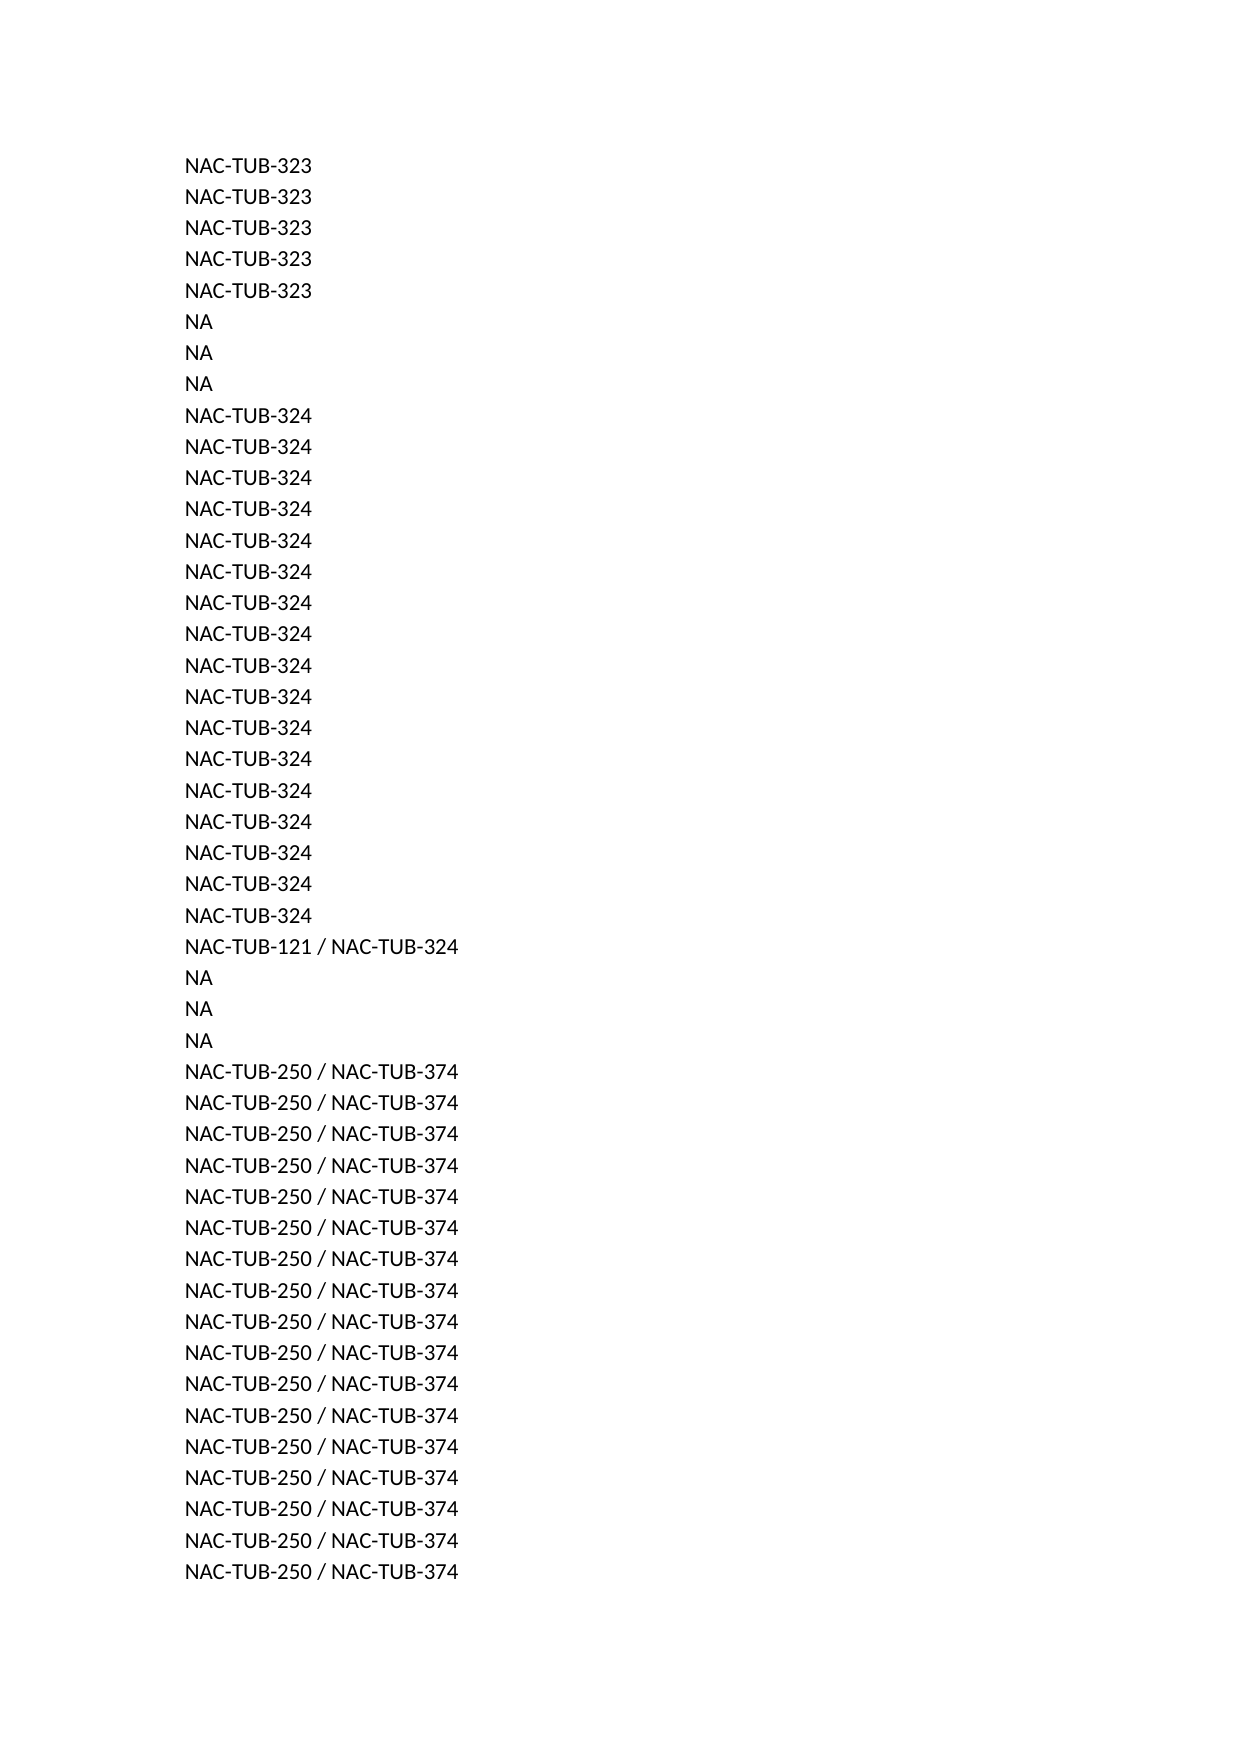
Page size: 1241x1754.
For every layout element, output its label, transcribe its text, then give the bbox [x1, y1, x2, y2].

table_cell NAC-TUB-250 / NAC-TUB-374 [177, 1116, 836, 1148]
table_cell NAC-TUB-324 [177, 835, 836, 866]
table_cell NAC-TUB-323 [177, 273, 836, 304]
table_cell NAC-TUB-250 / NAC-TUB-374 [177, 1491, 836, 1523]
table_cell NAC-TUB-250 / NAC-TUB-374 [177, 1523, 836, 1554]
table_cell NAC-TUB-250 / NAC-TUB-374 [177, 1398, 836, 1429]
table_cell NAC-TUB-324 [177, 491, 836, 523]
table_cell NAC-TUB-250 / NAC-TUB-374 [177, 1304, 836, 1335]
table_cell NA [177, 304, 836, 335]
table_cell NAC-TUB-323 [177, 210, 836, 241]
table_cell NAC-TUB-250 / NAC-TUB-374 [177, 1429, 836, 1460]
table_cell NAC-TUB-324 [177, 616, 836, 648]
table_cell NAC-TUB-250 / NAC-TUB-374 [177, 1366, 836, 1398]
table_cell NA [177, 335, 836, 366]
table_cell NAC-TUB-324 [177, 804, 836, 835]
table_cell NAC-TUB-323 [177, 148, 836, 179]
table_cell NAC-TUB-250 / NAC-TUB-374 [177, 1241, 836, 1273]
table_cell NAC-TUB-323 [177, 179, 836, 210]
table_cell NAC-TUB-323 [177, 241, 836, 273]
table_cell NAC-TUB-324 [177, 710, 836, 741]
table_cell NAC-TUB-324 [177, 773, 836, 804]
table_cell NAC-TUB-324 [177, 398, 836, 429]
table_cell NAC-TUB-250 / NAC-TUB-374 [177, 1210, 836, 1241]
table_cell NAC-TUB-250 / NAC-TUB-374 [177, 1273, 836, 1304]
table_cell NA [177, 960, 836, 991]
table_cell NAC-TUB-250 / NAC-TUB-374 [177, 1148, 836, 1179]
table_cell NAC-TUB-324 [177, 741, 836, 773]
table_cell NAC-TUB-324 [177, 429, 836, 460]
table_cell NAC-TUB-250 / NAC-TUB-374 [177, 1335, 836, 1366]
table_cell NAC-TUB-324 [177, 523, 836, 554]
table_cell NA [177, 1023, 836, 1054]
table_cell NA [177, 366, 836, 398]
table_cell NAC-TUB-324 [177, 585, 836, 616]
table_cell NAC-TUB-250 / NAC-TUB-374 [177, 1460, 836, 1491]
table_cell NAC-TUB-250 / NAC-TUB-374 [177, 1085, 836, 1116]
table_cell NAC-TUB-250 / NAC-TUB-374 [177, 1179, 836, 1210]
table_cell NAC-TUB-324 [177, 460, 836, 491]
table_cell NAC-TUB-121 / NAC-TUB-324 [177, 929, 836, 960]
table_cell NAC-TUB-324 [177, 648, 836, 679]
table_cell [177, 1554, 836, 1585]
table_cell NAC-TUB-250 / NAC-TUB-374 [177, 1054, 836, 1085]
table_cell NAC-TUB-324 [177, 898, 836, 929]
table_cell NA [177, 991, 836, 1023]
table_cell NAC-TUB-324 [177, 554, 836, 585]
table_cell NAC-TUB-324 [177, 679, 836, 710]
table_cell NAC-TUB-324 [177, 866, 836, 898]
